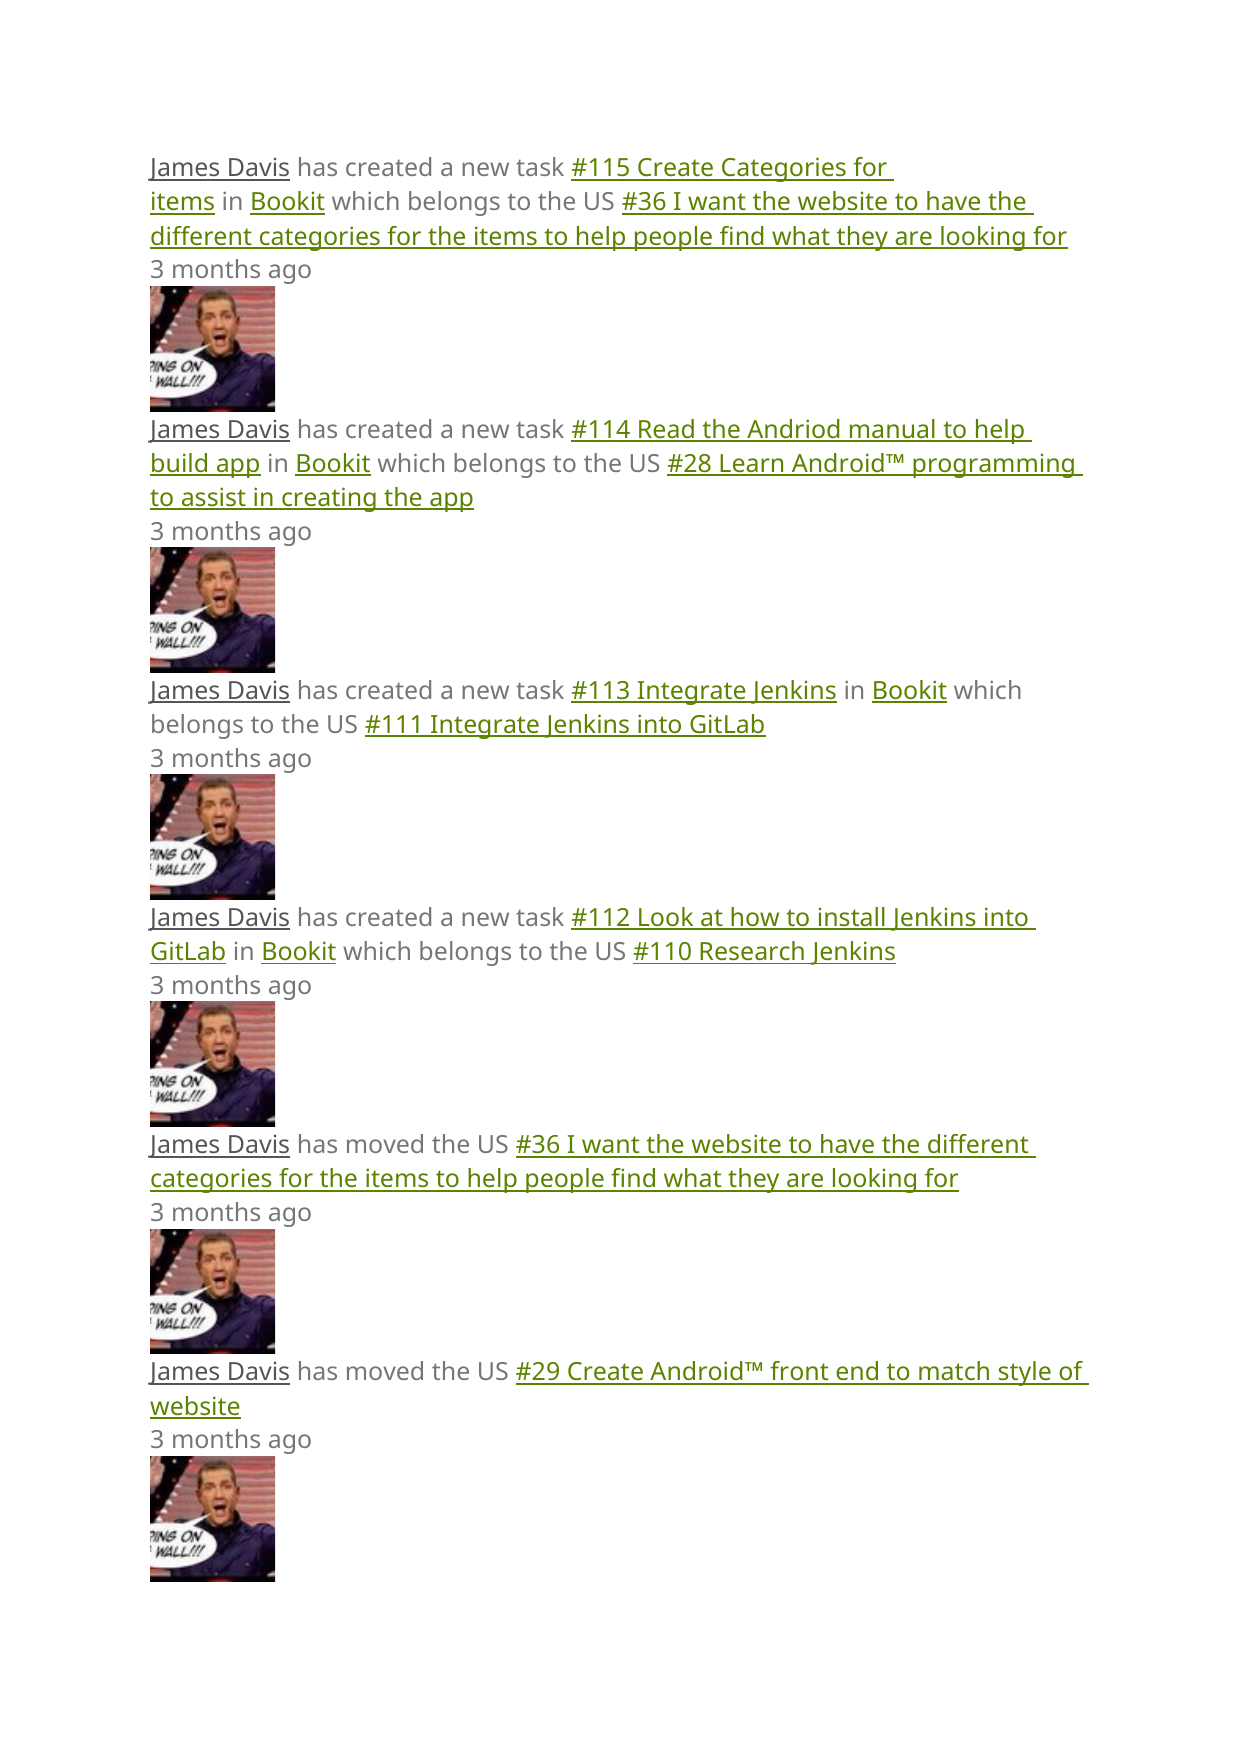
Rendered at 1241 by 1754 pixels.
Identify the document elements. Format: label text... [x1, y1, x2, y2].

text 3 months ago [150, 252, 1090, 286]
picture [150, 1456, 275, 1582]
text James Davis has created a new task #115 Create Categories for items in Bookit which belongs to the US #36 I want the website to have the different categories for the items to help people find what they are looking for [150, 150, 1090, 252]
picture [150, 1229, 275, 1354]
text James Davis has moved the US #36 I want the website to have the different categories for the items to help people find what they are looking for [150, 1127, 1090, 1195]
picture [150, 1001, 275, 1127]
text James Davis has created a new task #114 Read the Andriod manual to help build app in Bookit which belongs to the US #28 Learn Android™ programming to assist in creating the app [150, 411, 1090, 513]
picture [150, 547, 275, 673]
text 3 months ago [150, 1422, 1090, 1456]
text 3 months ago [150, 1195, 1090, 1229]
text James Davis has created a new task #113 Integrate Jenkins in Bookit which belongs to the US #111 Integrate Jenkins into GitLab [150, 672, 1090, 741]
text 3 months ago [150, 968, 1090, 1002]
text 3 months ago [150, 741, 1090, 775]
text James Davis has moved the US #29 Create Android™ front end to match style of website [150, 1354, 1090, 1422]
text 3 months ago [150, 513, 1090, 547]
text James Davis has created a new task #112 Look at how to install Jenkins into GitLab in Bookit which belongs to the US #110 Research Jenkins [150, 900, 1090, 968]
picture [150, 774, 275, 900]
picture [150, 286, 275, 412]
